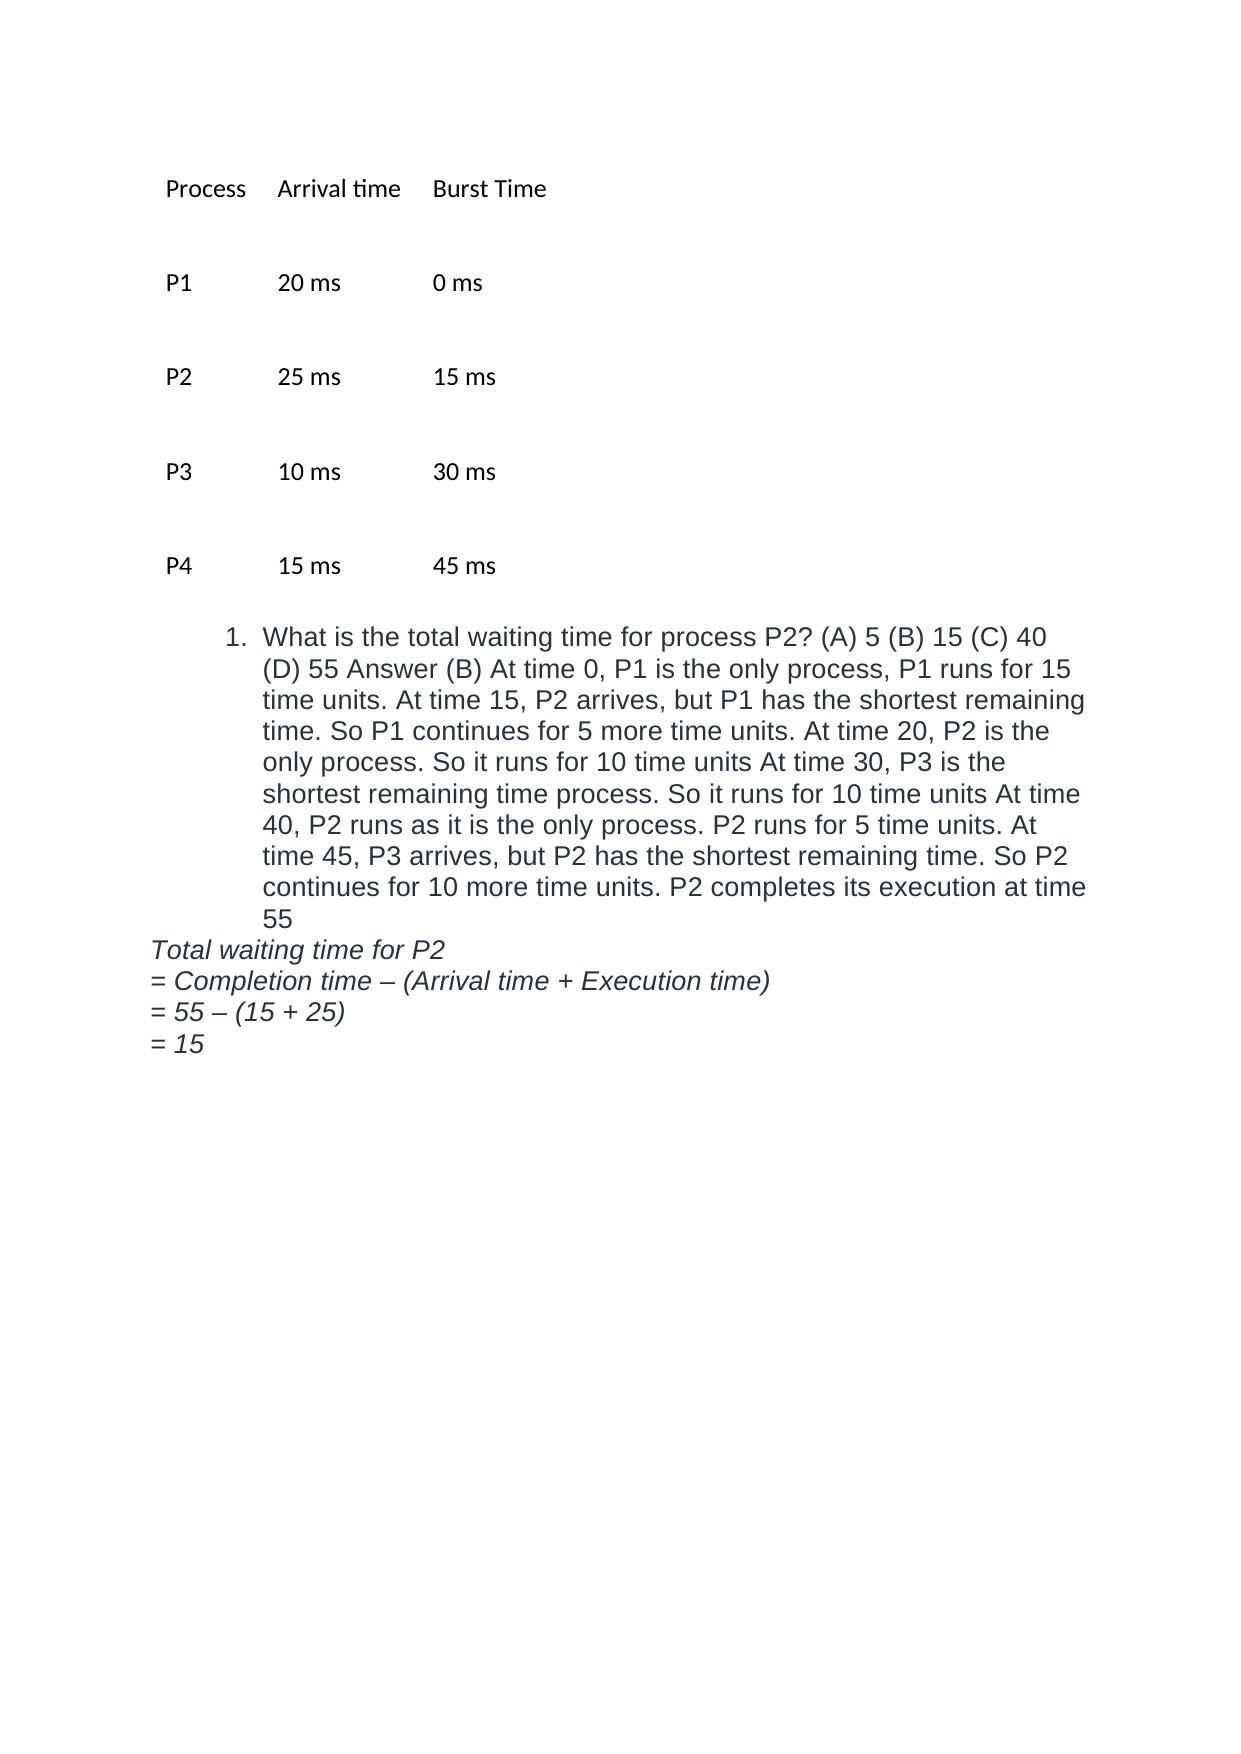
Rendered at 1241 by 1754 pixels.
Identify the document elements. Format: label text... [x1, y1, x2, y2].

table_cell 15 ms [262, 527, 417, 621]
table_cell 25 ms [262, 339, 417, 433]
table_header Burst Time [417, 150, 562, 244]
table_cell P1 [150, 244, 262, 338]
table_cell P2 [150, 339, 262, 433]
table_cell 45 ms [417, 527, 562, 621]
table_cell 0 ms [417, 244, 562, 338]
table_cell 15 ms [417, 339, 562, 433]
table_cell 10 ms [262, 433, 417, 527]
text Total waiting time for P2 = Completion time – (Arrival time + Execution time) = 55 – (15 + 25) = 15 [150, 934, 1090, 1059]
table_header Process [150, 150, 262, 244]
table_cell 20 ms [262, 244, 417, 338]
table_cell P4 [150, 527, 262, 621]
table_header Arrival time [262, 150, 417, 244]
list What is the total waiting time for process P2? (A) 5 (B) 15 (C) 40 (D) 55 Answer (B) At time 0, P1 is the only process, P1 runs for 15 time units. At time 15, P2 arrives, but P1 has the shortest remaining time. So P1 continues for 5 more time units. At time 20, P2 is the only process. So it runs for 10 time units At time 30, P3 is the shortest remaining time process. So it runs for 10 time units At time 40, P2 runs as it is the only process. P2 runs for 5 time units. At time 45, P3 arrives, but P2 has the shortest remaining time. So P2 continues for 10 more time units. P2 completes its execution at time 55 [225, 621, 1090, 934]
table_cell 30 ms [417, 433, 562, 527]
table_cell P3 [150, 433, 262, 527]
